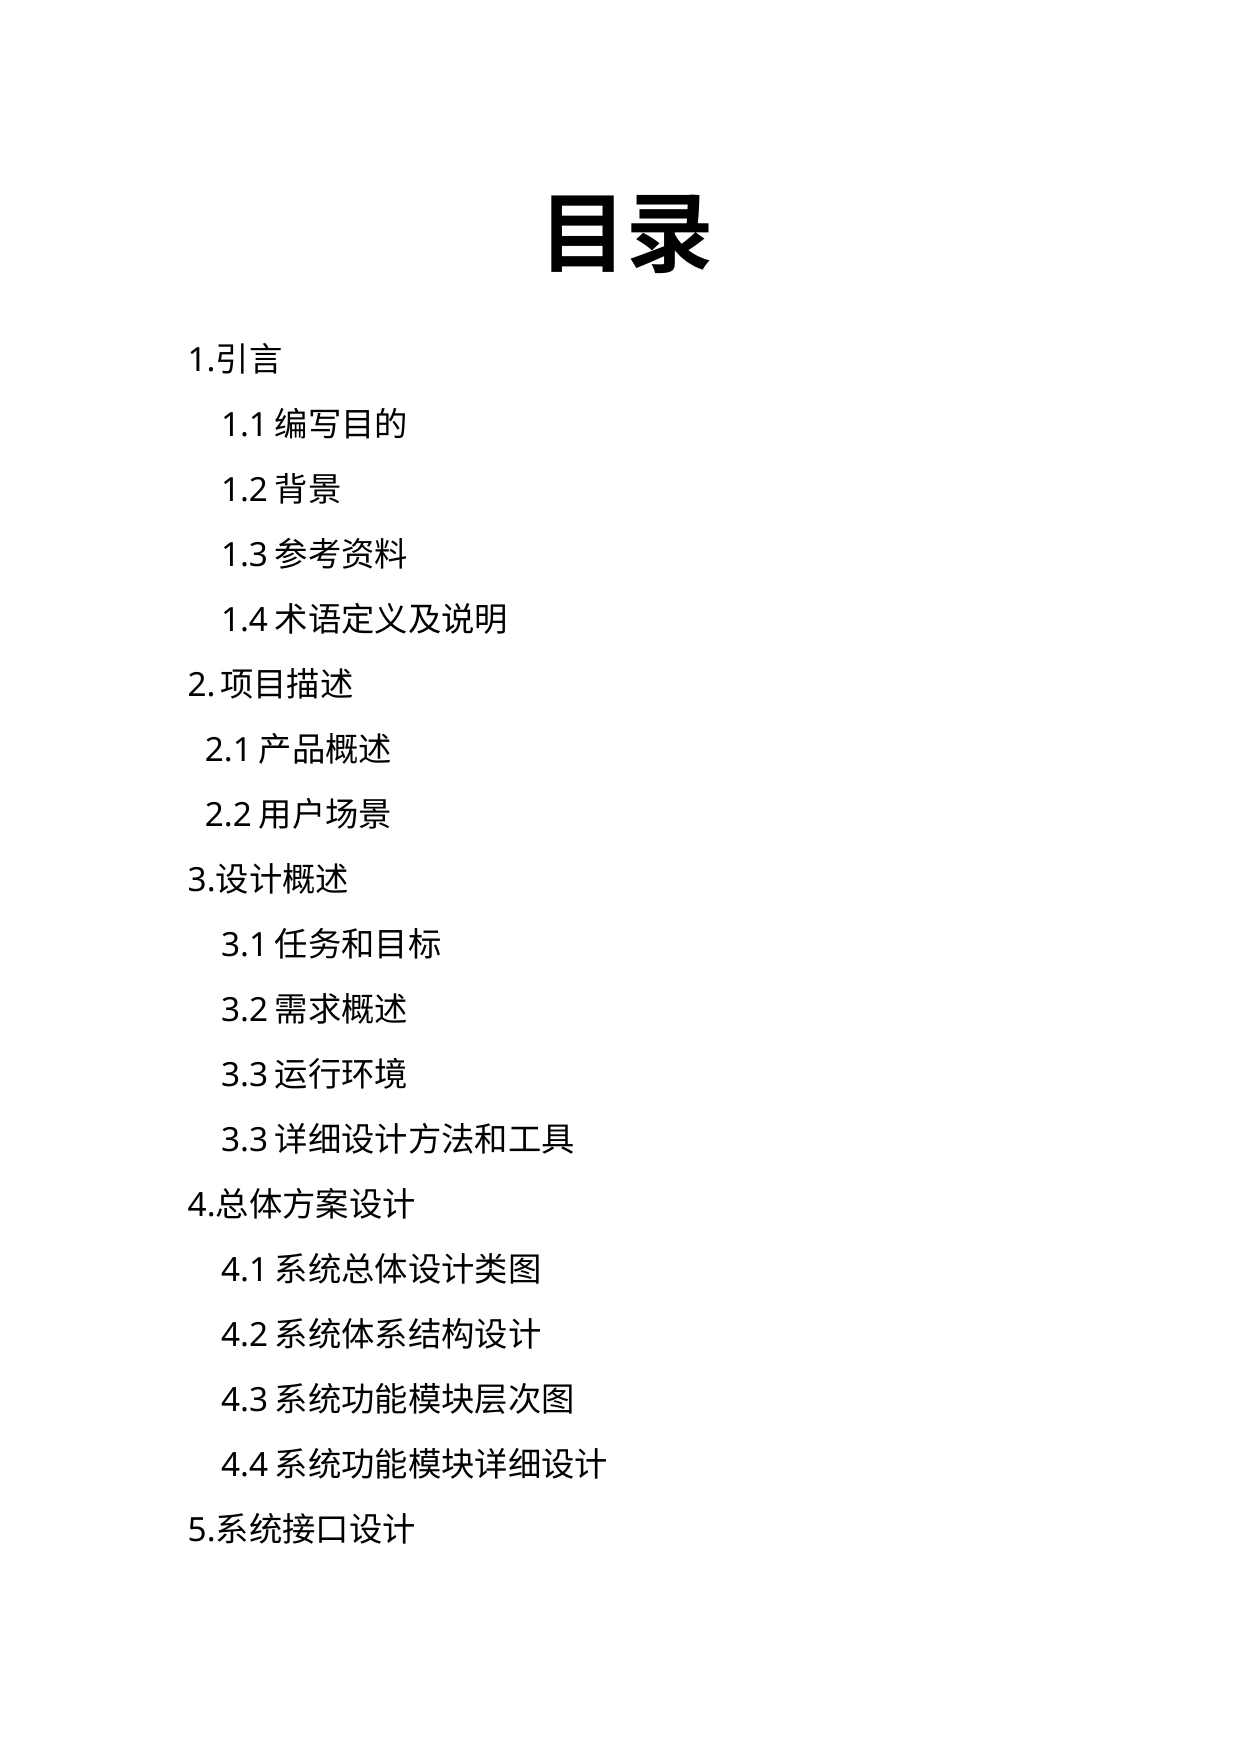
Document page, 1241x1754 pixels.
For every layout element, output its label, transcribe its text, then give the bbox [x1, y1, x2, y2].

list 1.3参考资料 [187, 519, 1053, 584]
list 目录 [187, 162, 1053, 292]
list 项目描述 [187, 649, 1053, 714]
list 1.4术语定义及说明 [187, 584, 1053, 649]
list 3.2需求概述 [187, 974, 1053, 1039]
list 2.2用户场景 [187, 779, 1053, 844]
list 3.设计概述 [187, 844, 1053, 909]
list 3.3详细设计方法和工具 [187, 1104, 1053, 1169]
list 4.2系统体系结构设计 [187, 1299, 1053, 1364]
list 1.1编写目的 [187, 389, 1053, 454]
list 1.2背景 [187, 454, 1053, 519]
list 4.3系统功能模块层次图 [187, 1364, 1053, 1429]
list 3.1任务和目标 [187, 909, 1053, 974]
list 4.总体方案设计 [187, 1169, 1053, 1234]
list 1.引言 [187, 324, 1053, 389]
list 4.1系统总体设计类图 [187, 1234, 1053, 1299]
list 5.系统接口设计 [187, 1494, 1053, 1559]
list 2.1产品概述 [187, 714, 1053, 779]
list 4.4系统功能模块详细设计 [187, 1429, 1053, 1494]
list 3.3运行环境 [187, 1039, 1053, 1104]
